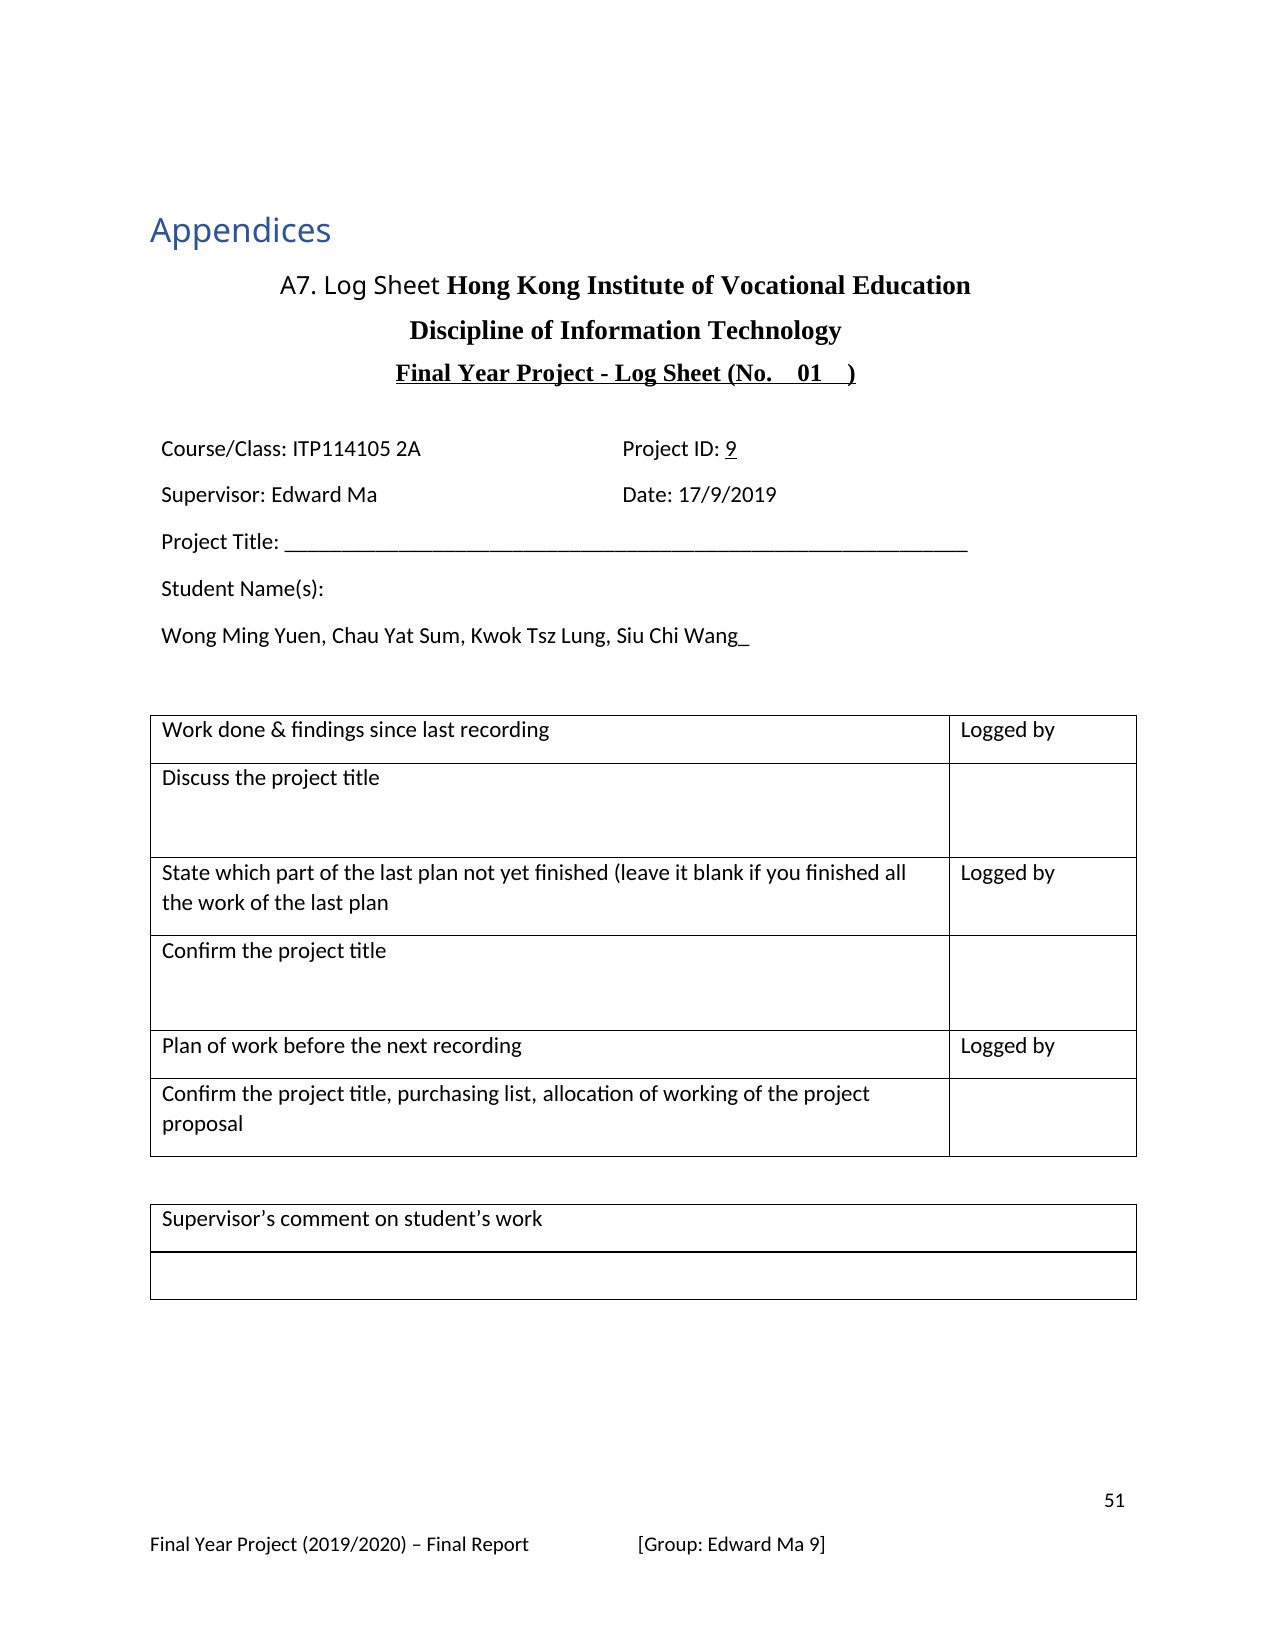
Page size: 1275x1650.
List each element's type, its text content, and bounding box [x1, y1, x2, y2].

table_cell [151, 1253, 1136, 1299]
text Final Year Project - Log Sheet (No. 01 ) [150, 358, 1101, 387]
table_cell [950, 764, 1136, 857]
table_cell Student Name(s): Wong Ming Yuen, Chau Yat Sum, Kwok Tsz Lung, Siu Chi Wang_ [150, 574, 1072, 668]
table_cell Logged by [950, 1031, 1136, 1078]
table_header Course/Class: ITP114105 2A [150, 434, 611, 481]
table_header Work done & findings since last recording [151, 716, 949, 762]
table_header Supervisor’s comment on student’s work [151, 1205, 1136, 1251]
table_header Logged by [950, 716, 1136, 762]
subtitle Appendices [150, 206, 1125, 252]
table_cell Confirm the project title, purchasing list, allocation of working of the project proposal [151, 1079, 949, 1156]
text A7. Log Sheet Hong Kong Institute of Vocational Education [150, 268, 1101, 302]
table_cell Date: 17/9/2019 [611, 481, 1072, 527]
table_cell [950, 1079, 1136, 1156]
table_cell Project Title: ____________________________________________________________ [150, 527, 1072, 574]
table_cell Logged by [950, 858, 1136, 935]
table_cell Confirm the project title [151, 936, 949, 1030]
table_cell State which part of the last plan not yet finished (leave it blank if you finished all the work of the last plan [151, 858, 949, 935]
table_header Project ID: 9 [611, 434, 1072, 481]
table_cell Discuss the project title [151, 764, 949, 857]
text Discipline of Information Technology [150, 314, 1101, 346]
table_cell [950, 936, 1136, 1030]
table_cell Supervisor: Edward Ma [150, 481, 611, 527]
table_cell Plan of work before the next recording [151, 1031, 949, 1078]
